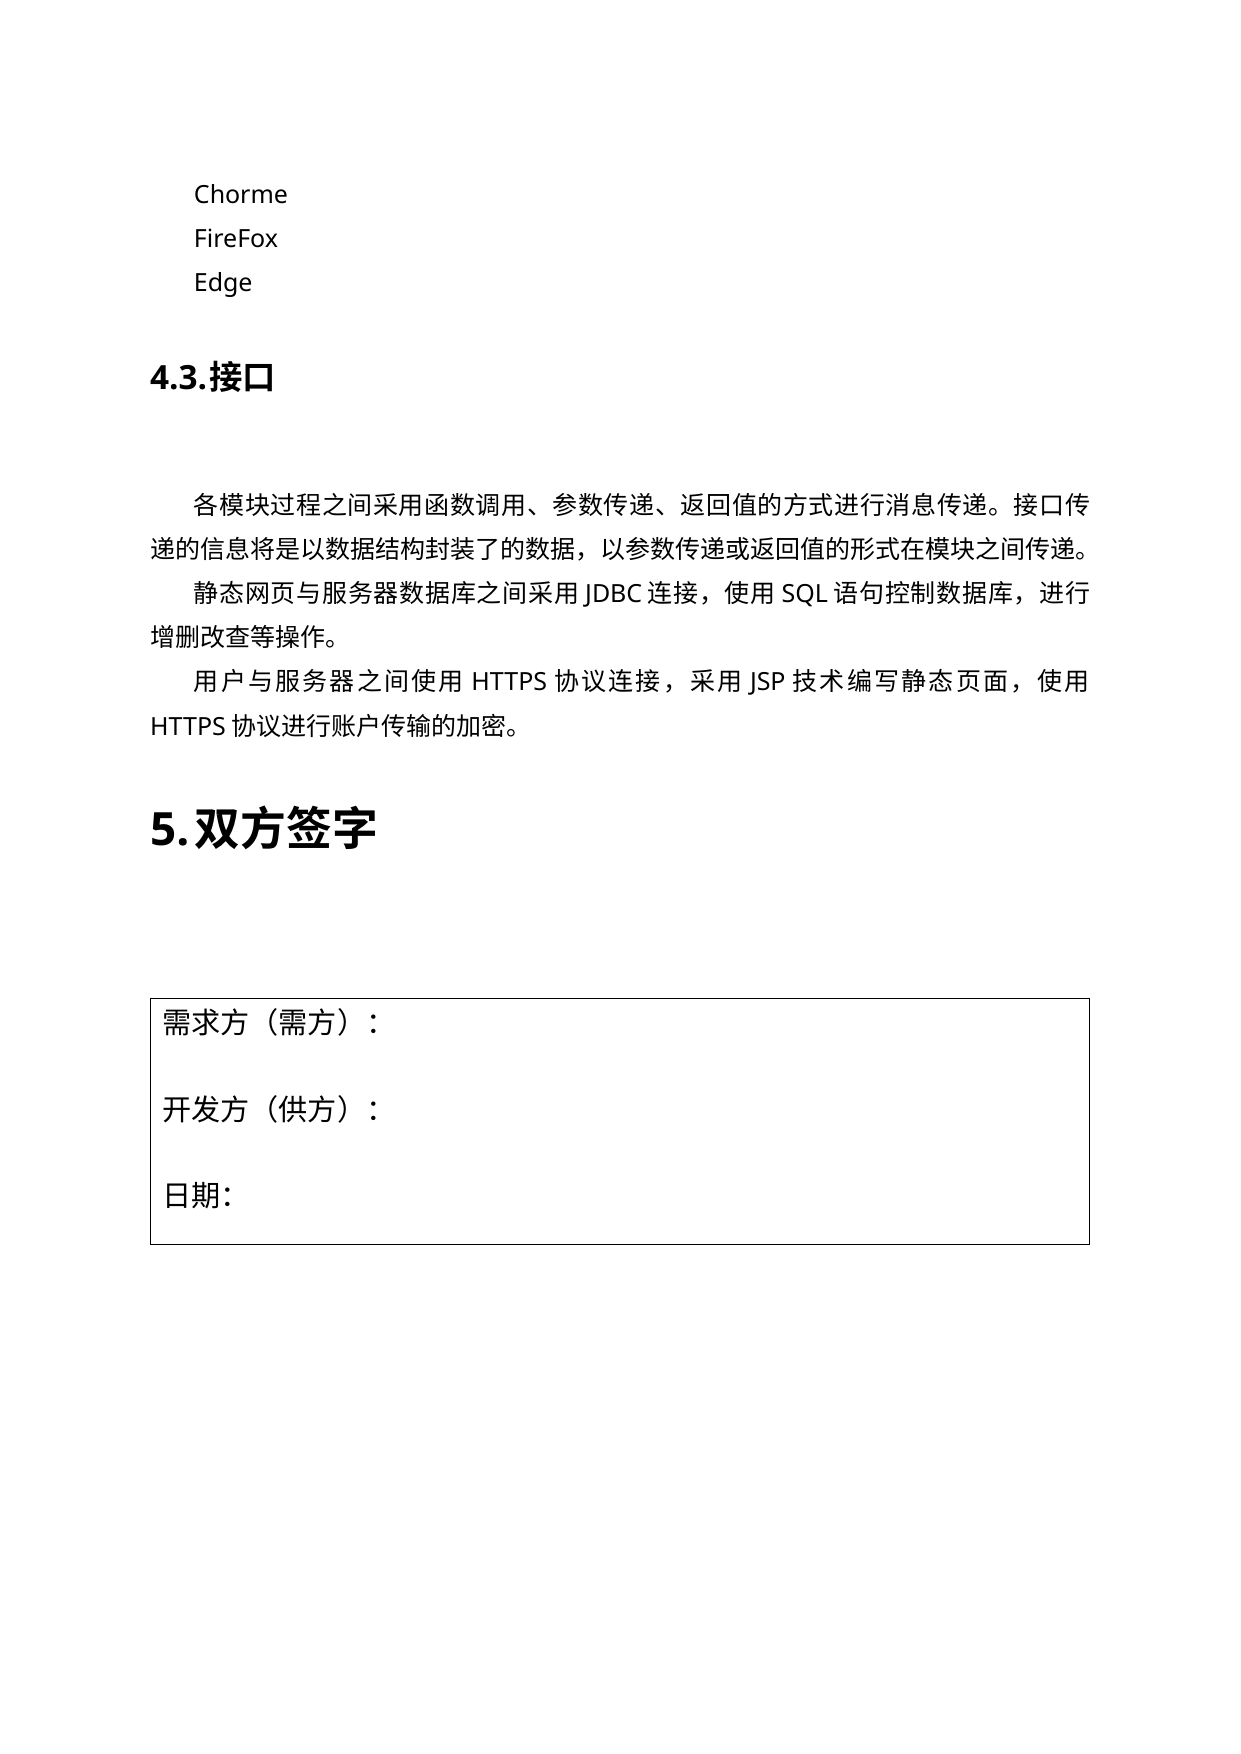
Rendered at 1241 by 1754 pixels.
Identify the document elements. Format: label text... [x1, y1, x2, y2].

text Chorme [150, 172, 1090, 216]
text 各模块过程之间采用函数调用、参数传递、返回值的方式进行消息传递。接口传递的信息将是以数据结构封装了的数据，以参数传递或返回值的形式在模块之间传递。 [150, 482, 1090, 570]
text 静态网页与服务器数据库之间采用JDBC连接，使用SQL语句控制数据库，进行增删改查等操作。 [150, 570, 1090, 658]
text FireFox [150, 216, 1090, 260]
text Edge [150, 260, 1090, 304]
subtitle 双方签字 [150, 782, 1090, 870]
subtitle 接口 [150, 331, 1090, 419]
table_header 需求方（需方）： 开发方（供方）： 日期： [151, 999, 1089, 1244]
text 用户与服务器之间使用HTTPS协议连接，采用JSP技术编写静态页面，使用HTTPS协议进行账户传输的加密。 [150, 658, 1090, 746]
